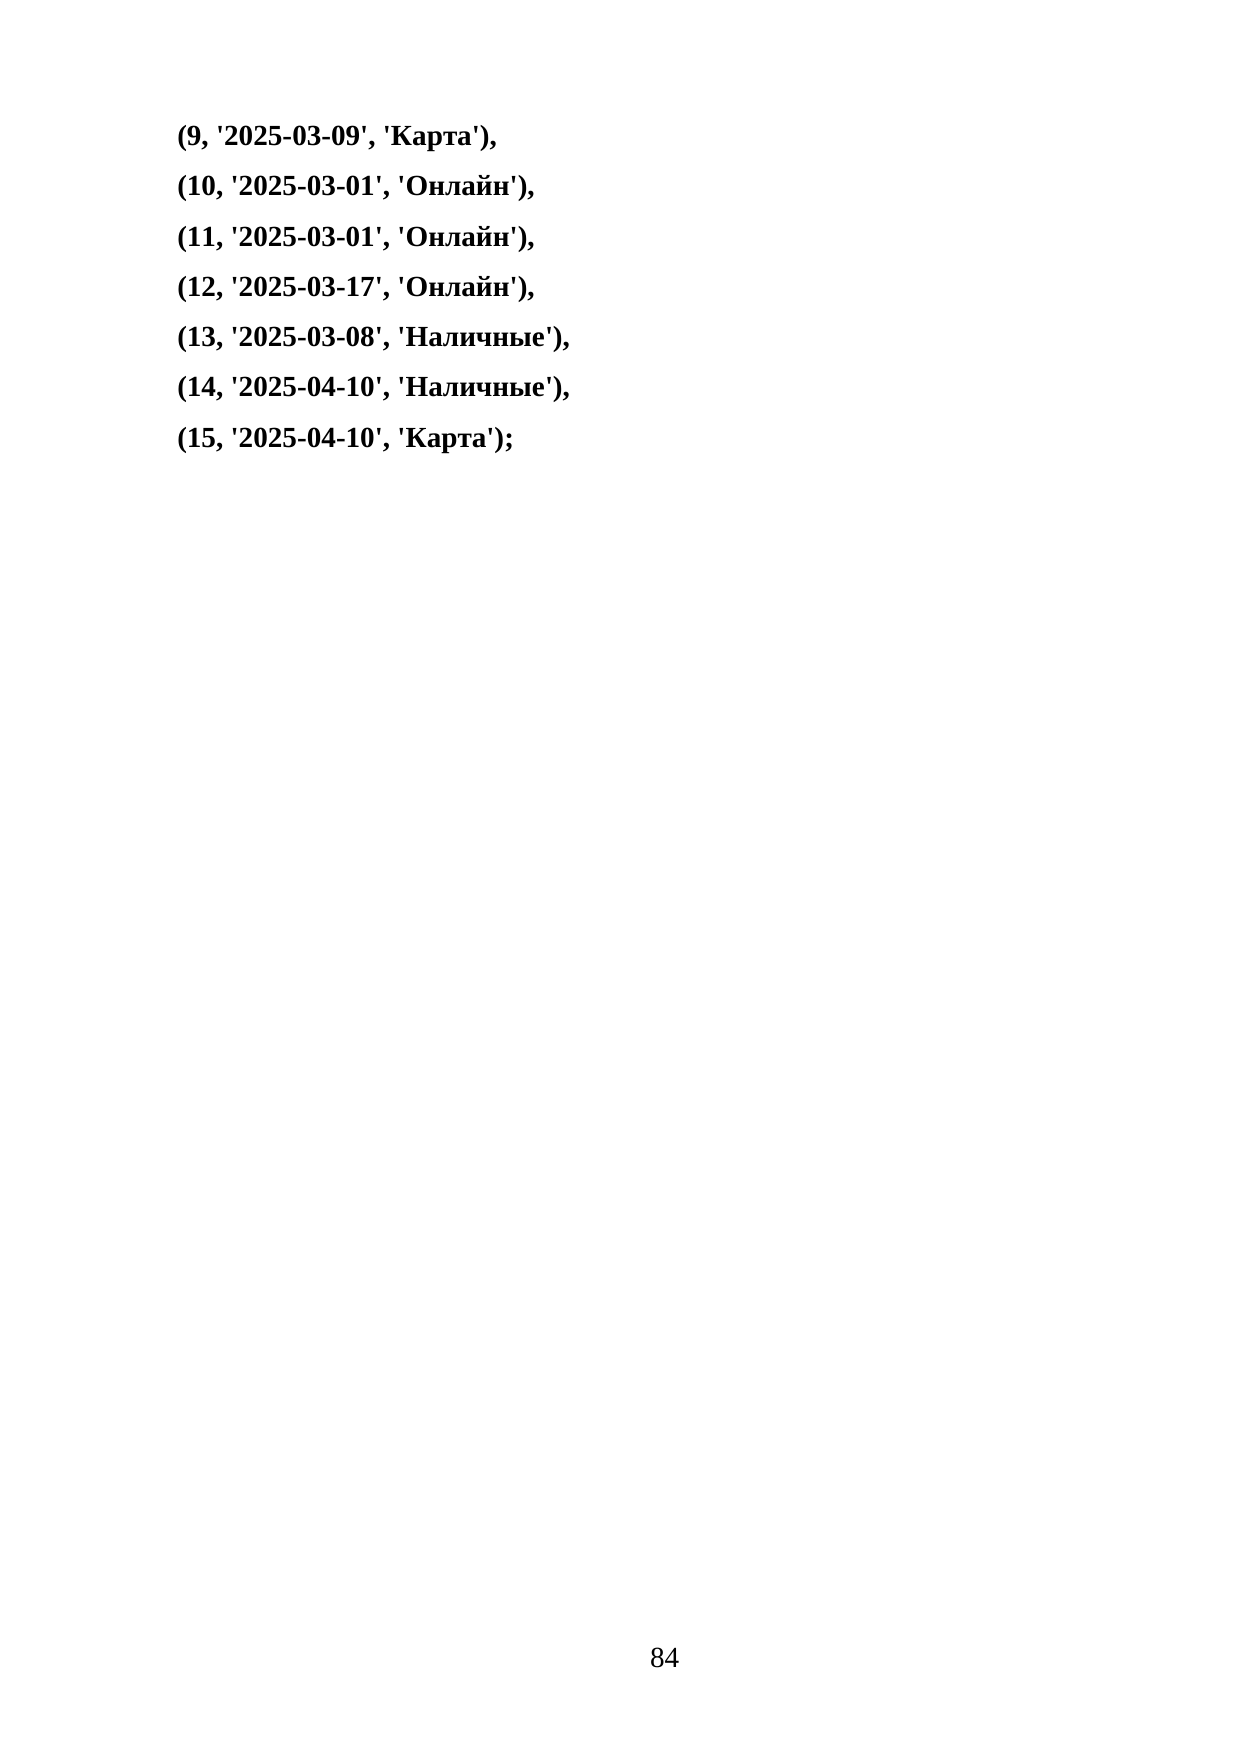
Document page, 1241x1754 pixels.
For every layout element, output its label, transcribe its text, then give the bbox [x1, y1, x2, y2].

text (14, '2025-04-10', 'Наличные'), [177, 369, 1152, 403]
text (13, '2025-03-08', 'Наличные'), [177, 319, 1152, 353]
text (10, '2025-03-01', 'Онлайн'), [177, 168, 1152, 202]
text (11, '2025-03-01', 'Онлайн'), [177, 219, 1152, 252]
text (9, '2025-03-09', 'Карта'), [177, 118, 1152, 152]
text (15, '2025-04-10', 'Карта'); [177, 420, 1152, 453]
text (12, '2025-03-17', 'Онлайн'), [177, 269, 1152, 302]
